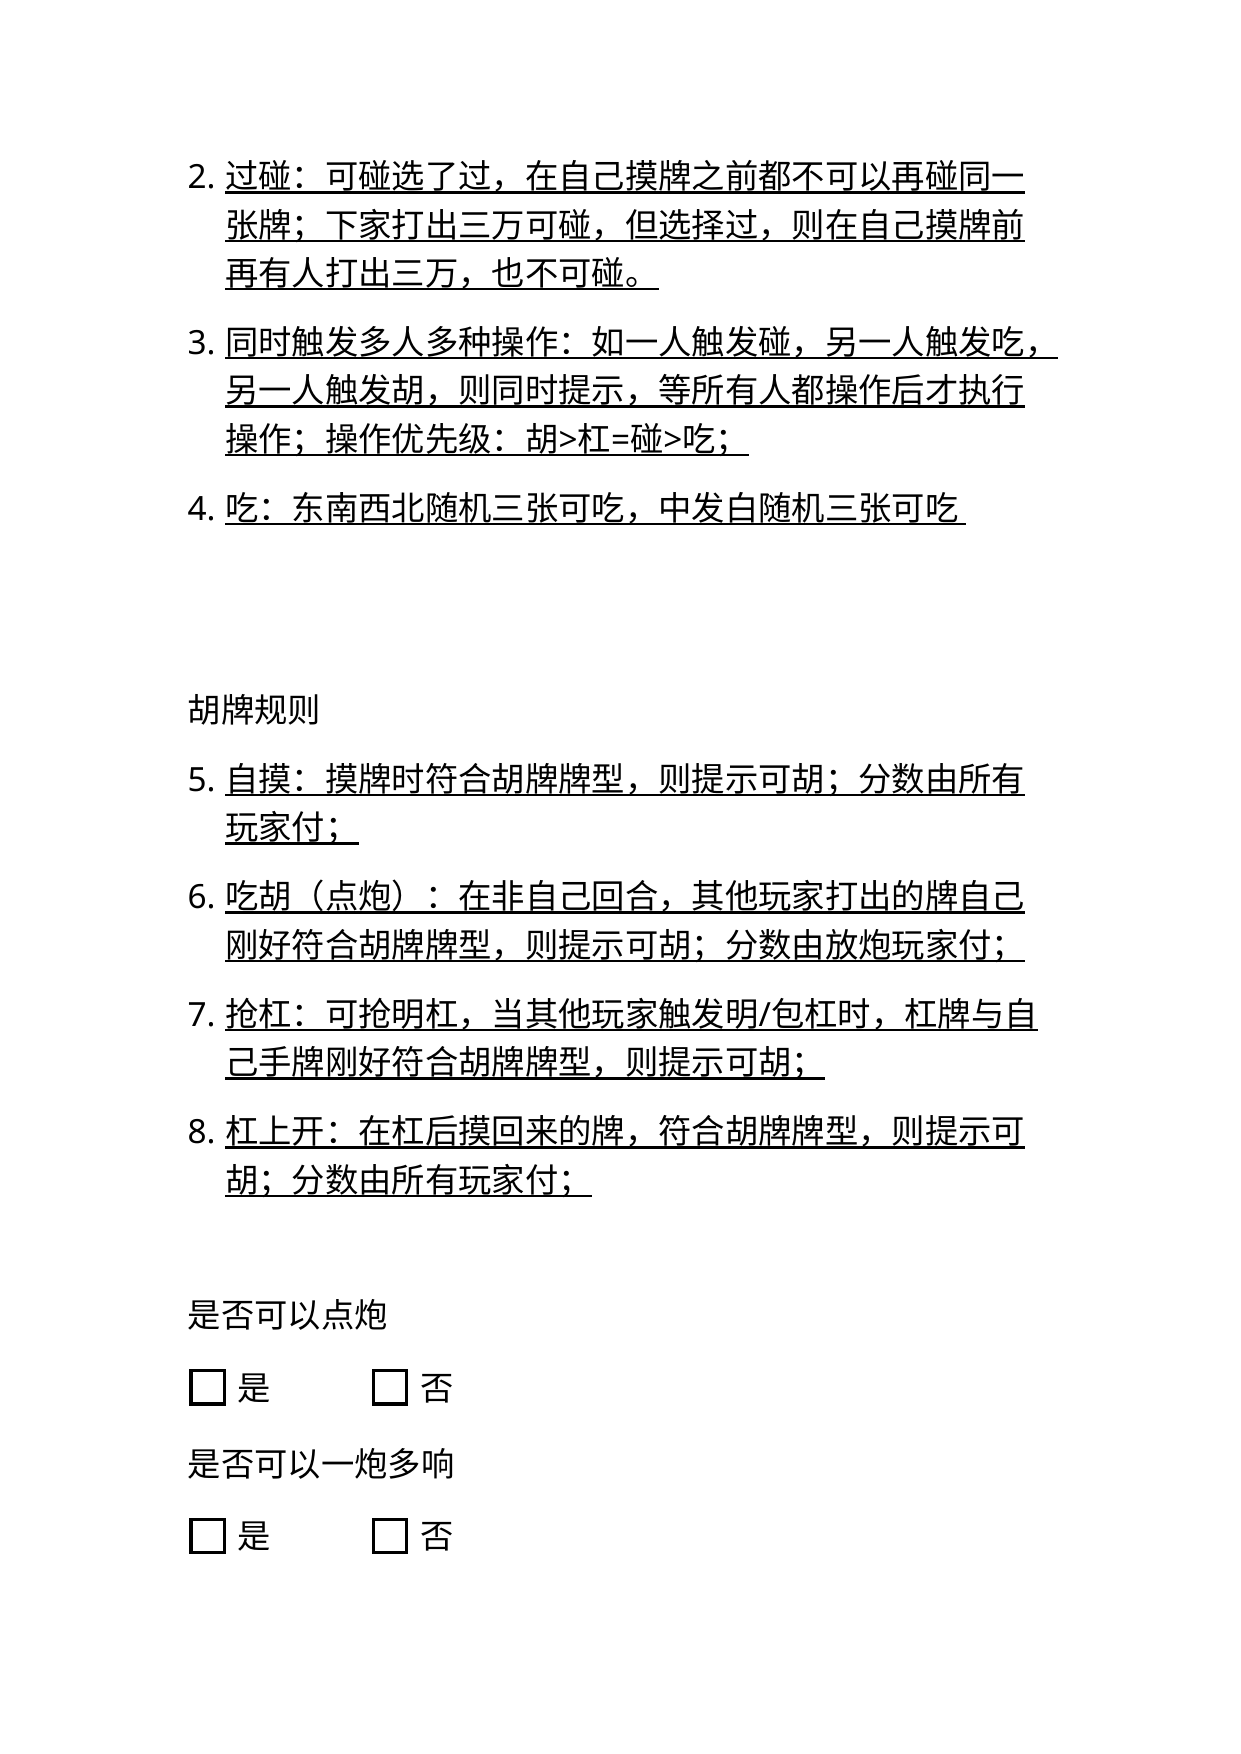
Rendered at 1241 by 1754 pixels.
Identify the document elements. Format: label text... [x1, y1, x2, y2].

text 是否可以一炮多响 [187, 1437, 1053, 1486]
list 抢杠：可抢明杠，当其他玩家触发明/包杠时，杠牌与自己手牌刚好符合胡牌牌型，则提示可胡； [187, 987, 1053, 1084]
list 自摸：摸牌时符合胡牌牌型，则提示可胡；分数由所有玩家付； [187, 752, 1053, 849]
list 杠上开：在杠后摸回来的牌，符合胡牌牌型，则提示可胡；分数由所有玩家付； [187, 1105, 1053, 1202]
list 过碰：可碰选了过，在自己摸牌之前都不可以再碰同一张牌；下家打出三万可碰，但选择过，则在自己摸牌前再有人打出三万，也不可碰。 [187, 150, 1053, 295]
text 是否可以点炮 [187, 1289, 1053, 1337]
list 吃：东南西北随机三张可吃，中发白随机三张可吃 [187, 482, 1053, 530]
list 同时触发多人多种操作：如一人触发碰，另一人触发吃，另一人触发胡，则同时提示，等所有人都操作后才执行操作；操作优先级：胡>杠=碰>吃； [187, 316, 1053, 461]
list 吃胡（点炮）：在非自己回合，其他玩家打出的牌自己刚好符合胡牌牌型，则提示可胡；分数由放炮玩家付； [187, 870, 1053, 967]
text 胡牌规则 [187, 683, 1053, 732]
